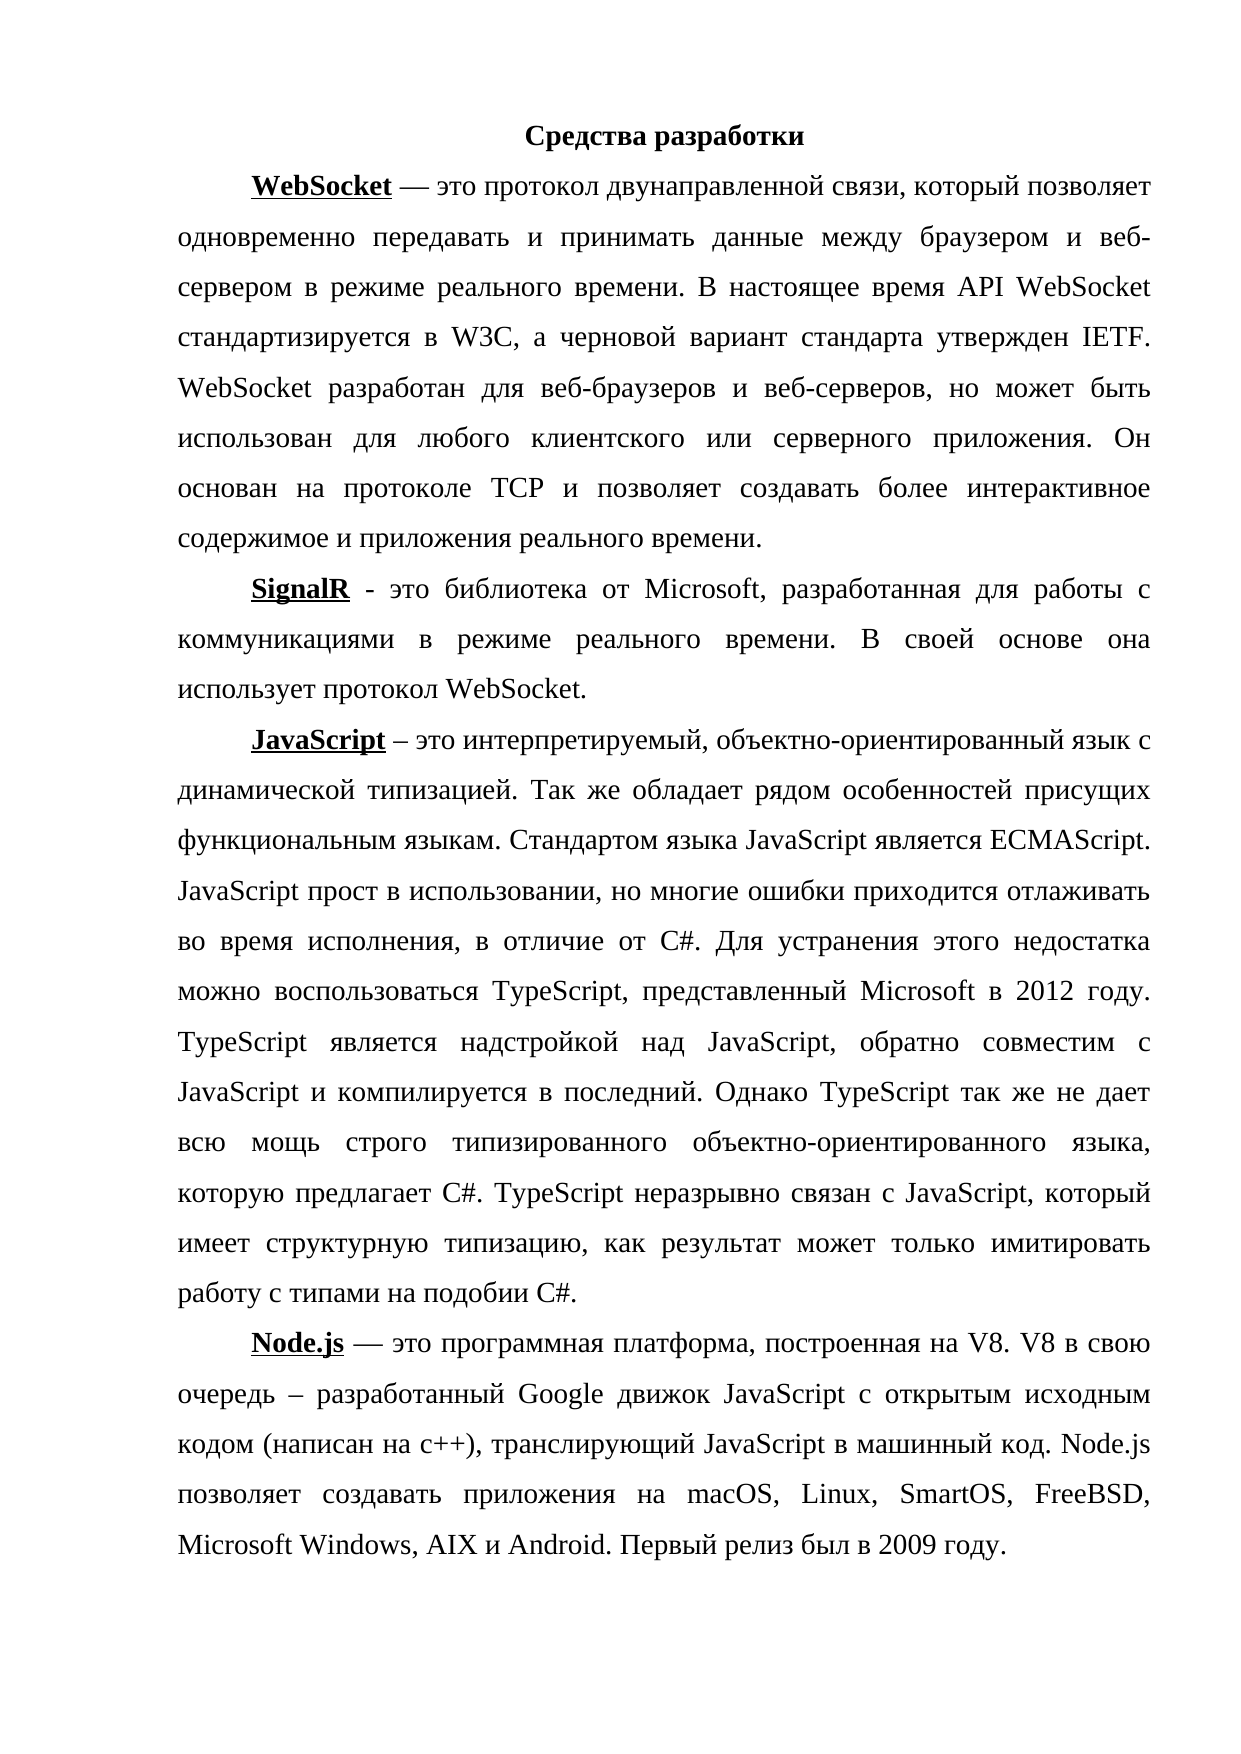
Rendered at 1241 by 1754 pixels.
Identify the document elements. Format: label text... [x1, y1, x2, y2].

subtitle Средства разработки [177, 118, 1152, 152]
text Node.js — это программная платформа, построенная на V8. V8 в свою очередь – разработанный Google движок JavaScript с открытым исходным кодом (написан на с++), транслирующий JavaScript в машинный код. Node.js позволяет создавать приложения на macOS, Linux, SmartOS, FreeBSD, Microsoft Windows, AIX и Android. Первый релиз был в 2009 году. [177, 1326, 1152, 1560]
text WebSocket — это протокол двунаправленной связи, который позволяет одновременно передавать и принимать данные между браузером и веб-сервером в режиме реального времени. В настоящее время API WebSocket стандартизируется в W3C, а черновой вариант стандарта утвержден IETF. WebSocket разработан для веб-браузеров и веб-серверов, но может быть использован для любого клиентского или серверного приложения. Он основан на протоколе TCP и позволяет создавать более интерактивное содержимое и приложения реального времени. [177, 168, 1152, 554]
text SignalR - это библиотека от Microsoft, разработанная для работы с коммуникациями в режиме реального времени. В своей основе она использует протокол WebSocket. [177, 571, 1152, 705]
text JavaScript – это интерпретируемый, объектно-ориентированный язык с динамической типизацией. Так же обладает рядом особенностей присущих функциональным языкам. Стандартом языка JavaScript является ECMAScript. JavaScript прост в использовании, но многие ошибки приходится отлаживать во время исполнения, в отличие от C#. Для устранения этого недостатка можно воспользоваться TypeScript, представленный Microsoft в 2012 году. TypeScript является надстройкой над JavaScript, обратно совместим с JavaScript и компилируется в последний. Однако TypeScript так же не дает всю мощь строго типизированного объектно-ориентированного языка, которую предлагает C#. TypeScript неразрывно связан с JavaScript, который имеет структурную типизацию, как результат может только имитировать работу с типами на подобии С#. [177, 722, 1152, 1309]
